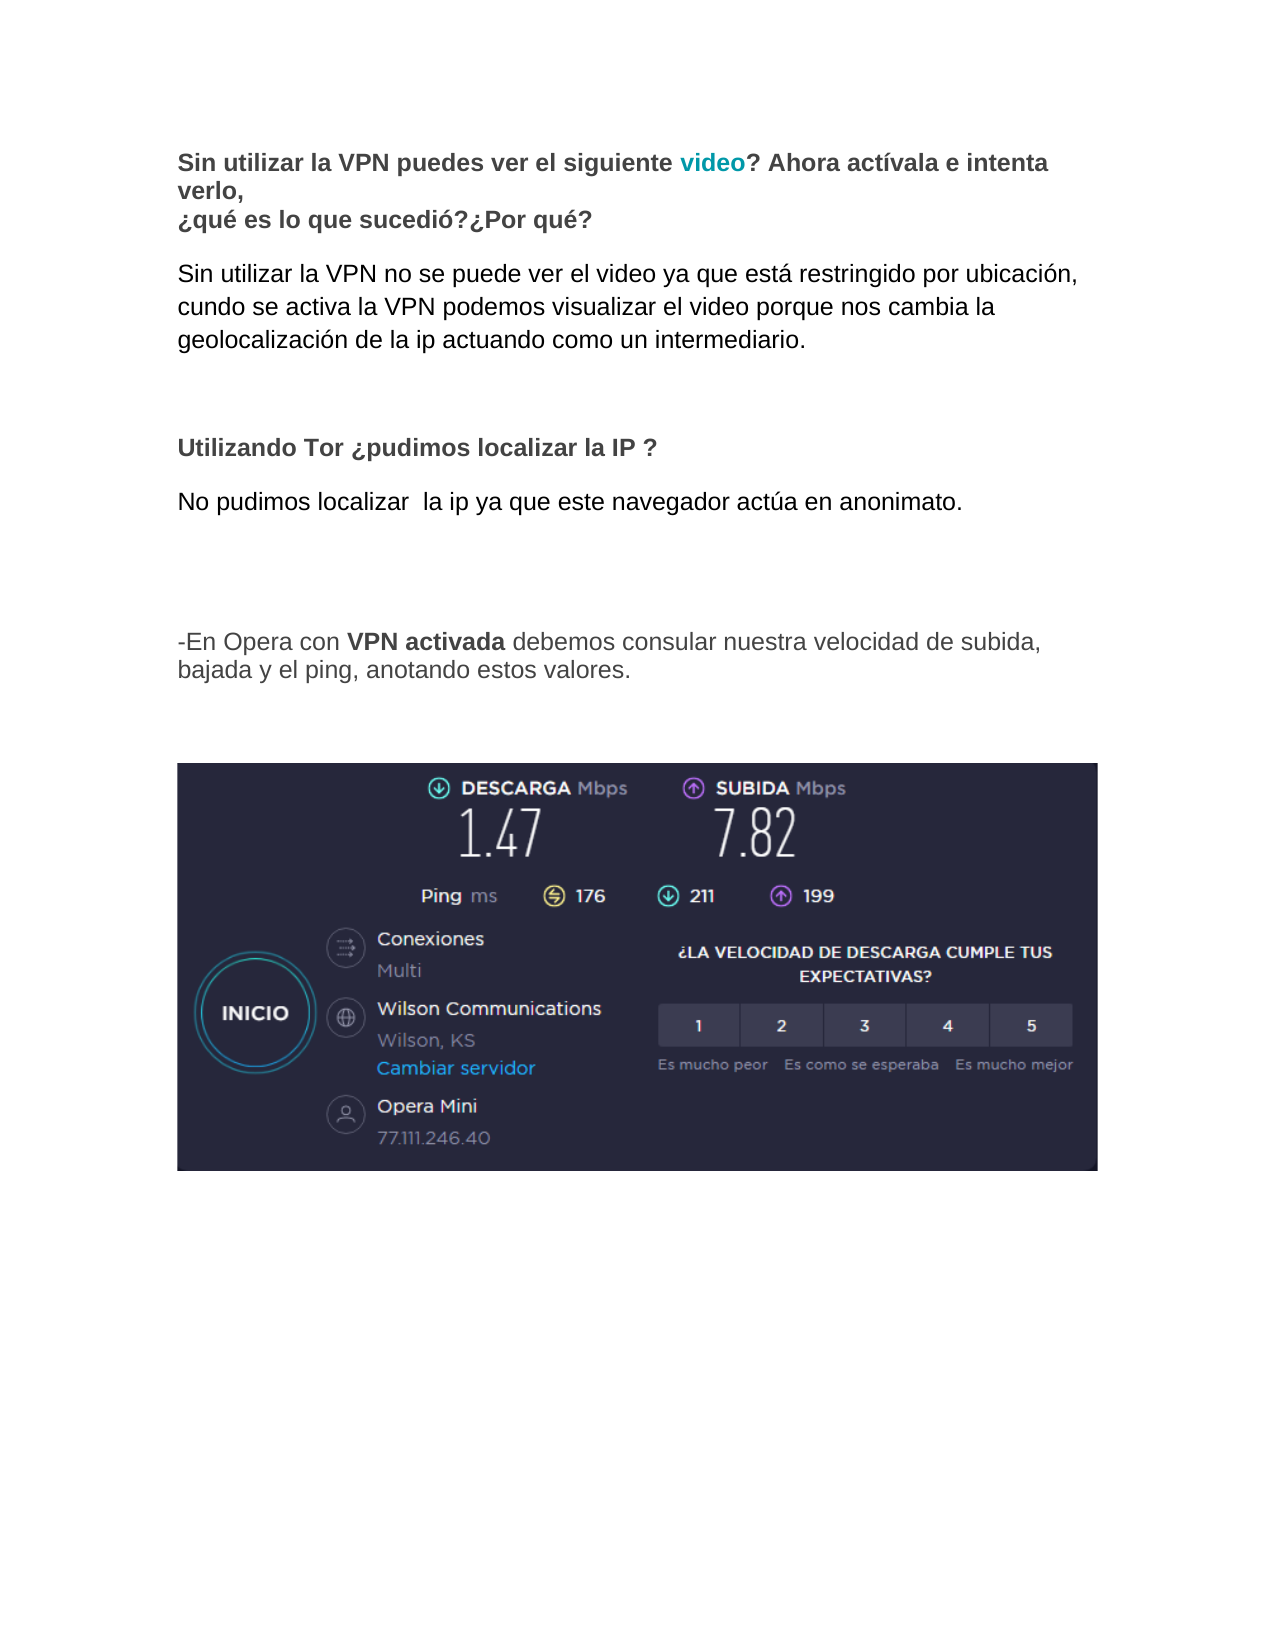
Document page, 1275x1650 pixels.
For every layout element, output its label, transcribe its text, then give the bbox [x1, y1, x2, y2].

text Sin utilizar la VPN no se puede ver el video ya que está restringido por ubicación, cundo se activa la VPN podemos visualizar el video porque nos cambia la geolocalización de la ip actuando como un intermediario. [177, 259, 1098, 354]
text ¿qué es lo que sucedió?¿Por qué? [177, 205, 1098, 234]
text -En Opera con VPN activada debemos consular nuestra velocidad de subida, [177, 627, 1098, 655]
text No pudimos localizar la ip ya que este navegador actúa en anonimato. [177, 487, 1098, 515]
text Utilizando Tor ¿pudimos localizar la IP ? [177, 433, 1098, 461]
picture [177, 763, 1098, 1171]
text bajada y el ping, anotando estos valores. [177, 655, 1098, 684]
text Sin utilizar la VPN puedes ver el siguiente video? Ahora actívala e intenta verlo, [177, 148, 1098, 205]
